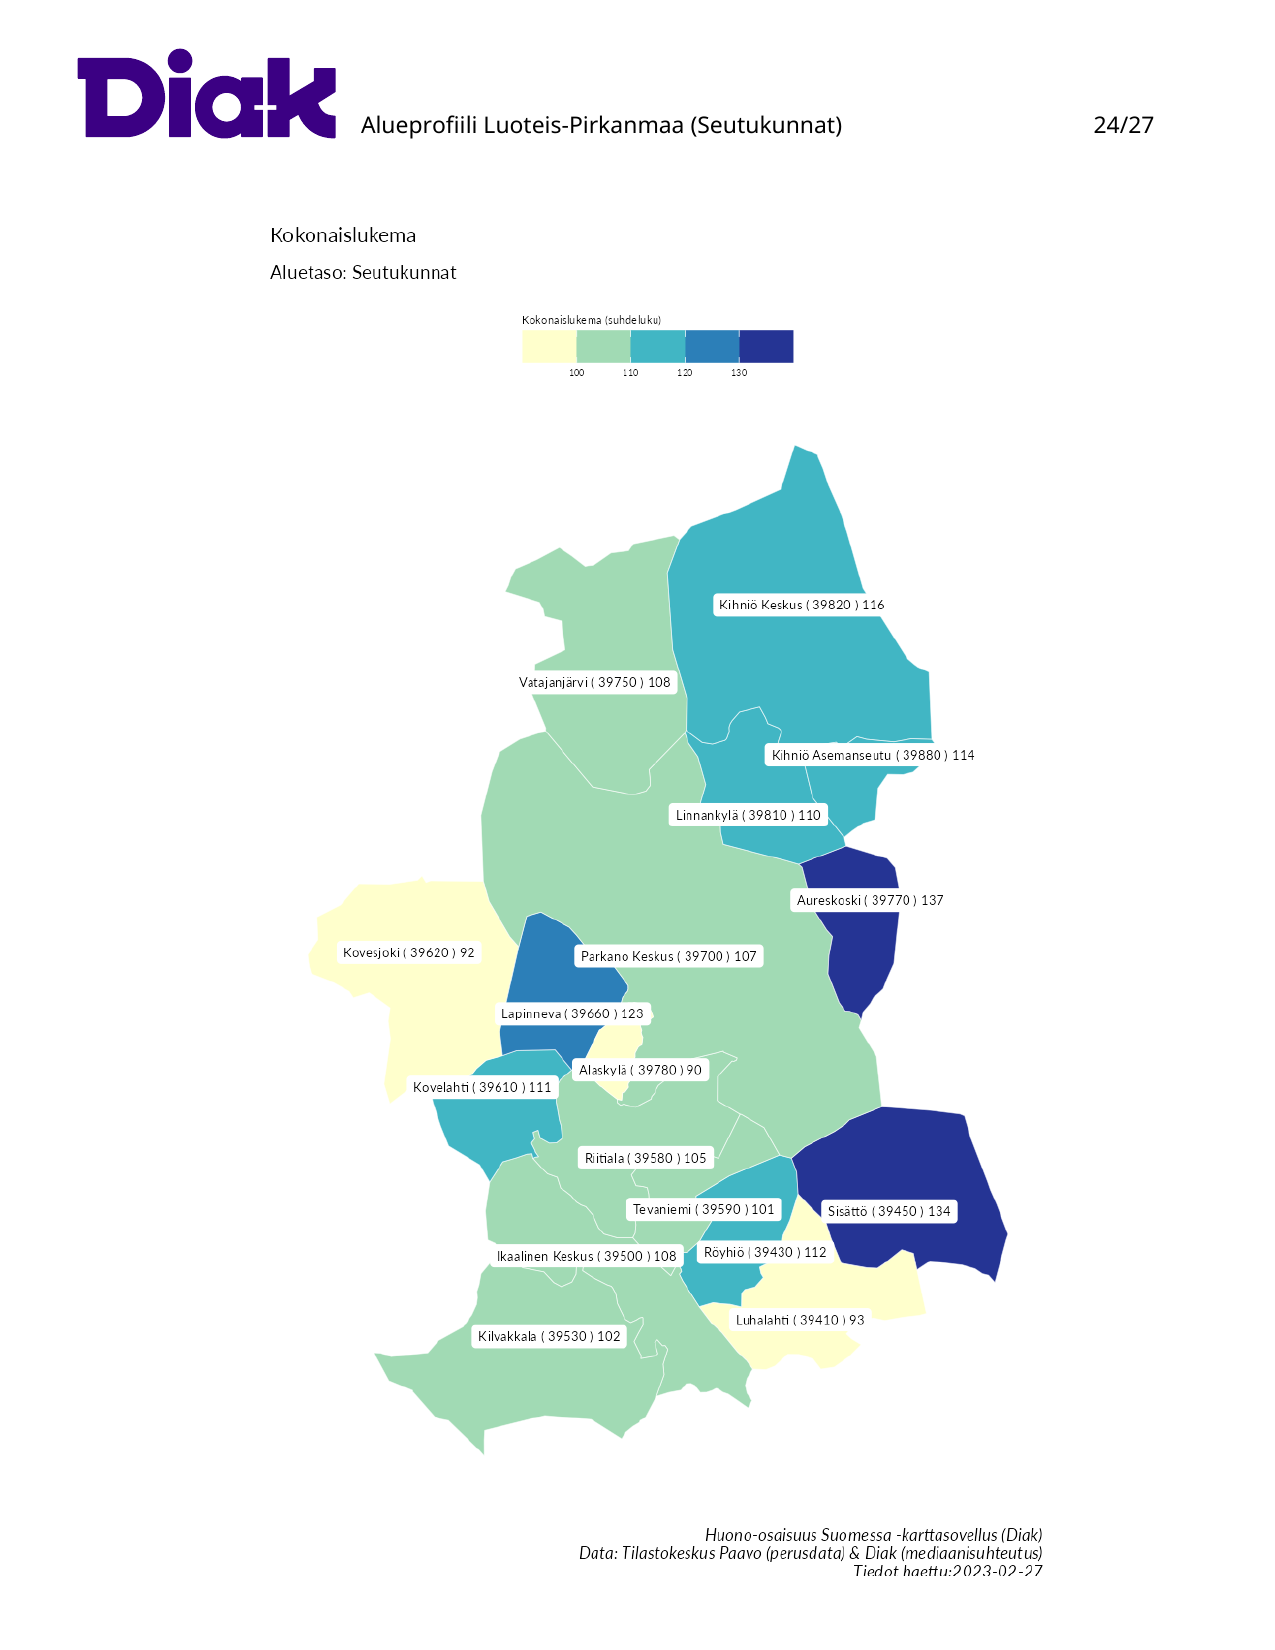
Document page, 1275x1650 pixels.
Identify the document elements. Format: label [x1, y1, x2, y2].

picture [93, 172, 1219, 1576]
